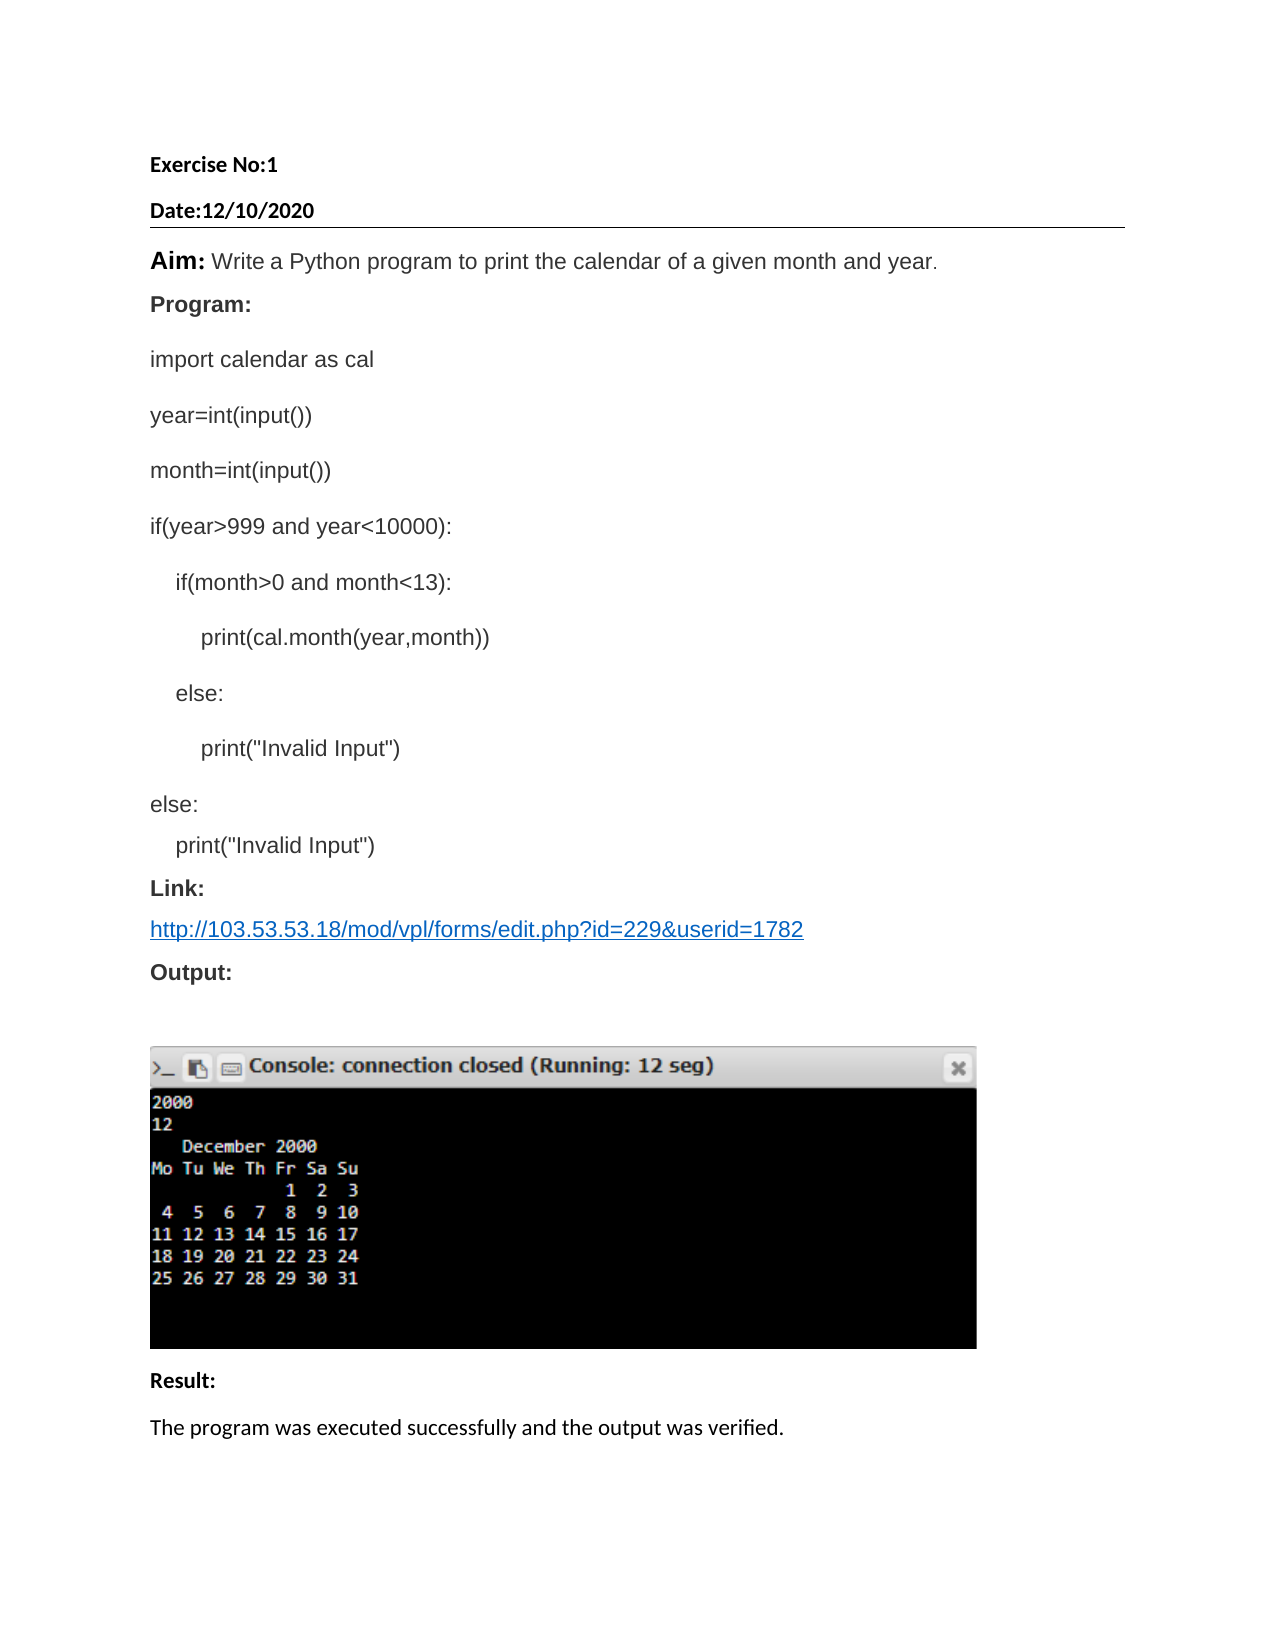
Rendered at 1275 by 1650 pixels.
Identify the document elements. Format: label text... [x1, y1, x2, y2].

text Aim: Write a Python program to print the calendar of a given month and year. [150, 246, 1125, 275]
text Result: [150, 1367, 1125, 1395]
text The program was executed successfully and the output was verified. [150, 1413, 1125, 1441]
text Link: [150, 874, 1125, 901]
text month=int(input()) [150, 457, 1125, 484]
text else: [150, 679, 1125, 706]
text if(month>0 and month<13): [150, 568, 1125, 595]
text print("Invalid Input") [150, 832, 1125, 859]
text print("Invalid Input") [150, 735, 1125, 761]
text if(year>999 and year<10000): [150, 513, 1125, 539]
text year=int(input()) [150, 402, 1125, 428]
picture [150, 1046, 977, 1349]
text Date:12/10/2020 [150, 196, 1125, 227]
text Output: [150, 958, 1125, 985]
text http://103.53.53.18/mod/vpl/forms/edit.php?id=229&userid=1782 [150, 916, 1125, 943]
text import calendar as cal [150, 346, 1125, 373]
text Exercise No:1 [150, 150, 1125, 178]
text Program: [150, 291, 1125, 317]
text else: [150, 791, 1125, 817]
text print(cal.month(year,month)) [150, 624, 1125, 650]
